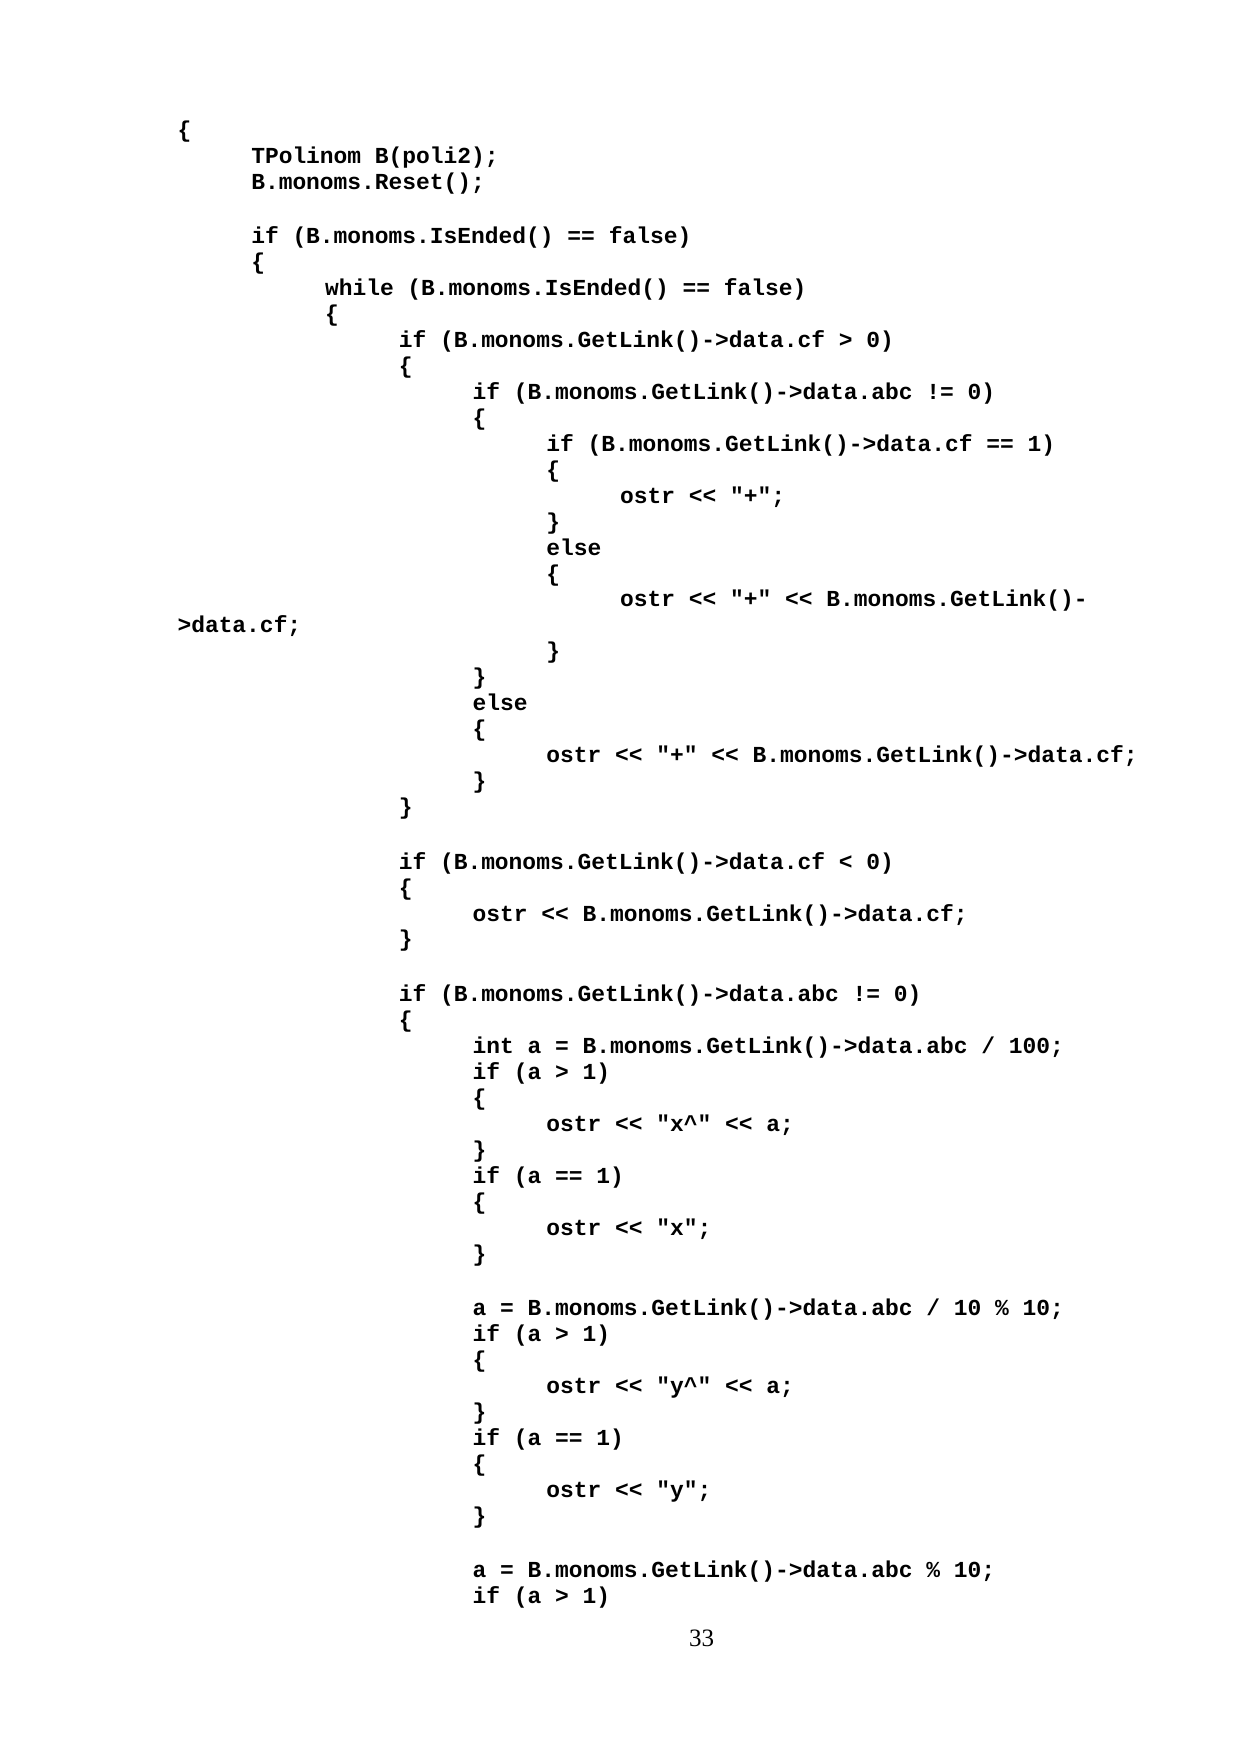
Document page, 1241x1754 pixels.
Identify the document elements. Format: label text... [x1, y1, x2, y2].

text ostr << "+"; [177, 484, 1152, 510]
text ostr << "x"; [177, 1216, 1152, 1242]
text a = B.monoms.GetLink()->data.abc % 10; [177, 1559, 1152, 1585]
text } [177, 1138, 1152, 1164]
text { [177, 562, 1152, 588]
text if (a > 1) [177, 1585, 1152, 1611]
text if (B.monoms.GetLink()->data.cf < 0) [177, 850, 1152, 876]
text ostr << B.monoms.GetLink()->data.cf; [177, 902, 1152, 928]
text else [177, 536, 1152, 562]
text } [177, 1242, 1152, 1268]
text B.monoms.Reset(); [177, 170, 1152, 196]
text { [177, 1348, 1152, 1374]
text { [177, 406, 1152, 432]
text } [177, 769, 1152, 795]
text if (B.monoms.GetLink()->data.cf == 1) [177, 432, 1152, 458]
text if (B.monoms.GetLink()->data.cf > 0) [177, 328, 1152, 354]
text ostr << "x^" << a; [177, 1112, 1152, 1138]
text { [177, 1008, 1152, 1034]
text if (a == 1) [177, 1164, 1152, 1190]
text if (a > 1) [177, 1060, 1152, 1086]
text { [177, 1086, 1152, 1112]
text else [177, 692, 1152, 717]
text if (B.monoms.IsEnded() == false) [177, 225, 1152, 251]
text { [177, 717, 1152, 743]
text { [177, 251, 1152, 277]
text { [177, 1452, 1152, 1478]
text while (B.monoms.IsEnded() == false) [177, 277, 1152, 302]
text ostr << "y"; [177, 1478, 1152, 1504]
text if (a > 1) [177, 1322, 1152, 1348]
text { [177, 458, 1152, 484]
text } [177, 510, 1152, 536]
text int a = B.monoms.GetLink()->data.abc / 100; [177, 1034, 1152, 1060]
text if (B.monoms.GetLink()->data.abc != 0) [177, 380, 1152, 406]
text } [177, 640, 1152, 666]
text TPolinom B(poli2); [177, 144, 1152, 170]
text if (a == 1) [177, 1426, 1152, 1452]
text } [177, 666, 1152, 692]
text } [177, 1504, 1152, 1530]
text ostr << "+" << B.monoms.GetLink()->data.cf; [177, 588, 1152, 640]
text } [177, 1400, 1152, 1426]
text if (B.monoms.GetLink()->data.abc != 0) [177, 982, 1152, 1008]
text a = B.monoms.GetLink()->data.abc / 10 % 10; [177, 1297, 1152, 1322]
text ostr << "y^" << a; [177, 1374, 1152, 1400]
text { [177, 118, 1152, 144]
text } [177, 928, 1152, 954]
text { [177, 354, 1152, 380]
text } [177, 795, 1152, 821]
text { [177, 302, 1152, 328]
text { [177, 1190, 1152, 1216]
text ostr << "+" << B.monoms.GetLink()->data.cf; [177, 743, 1152, 769]
text { [177, 876, 1152, 902]
